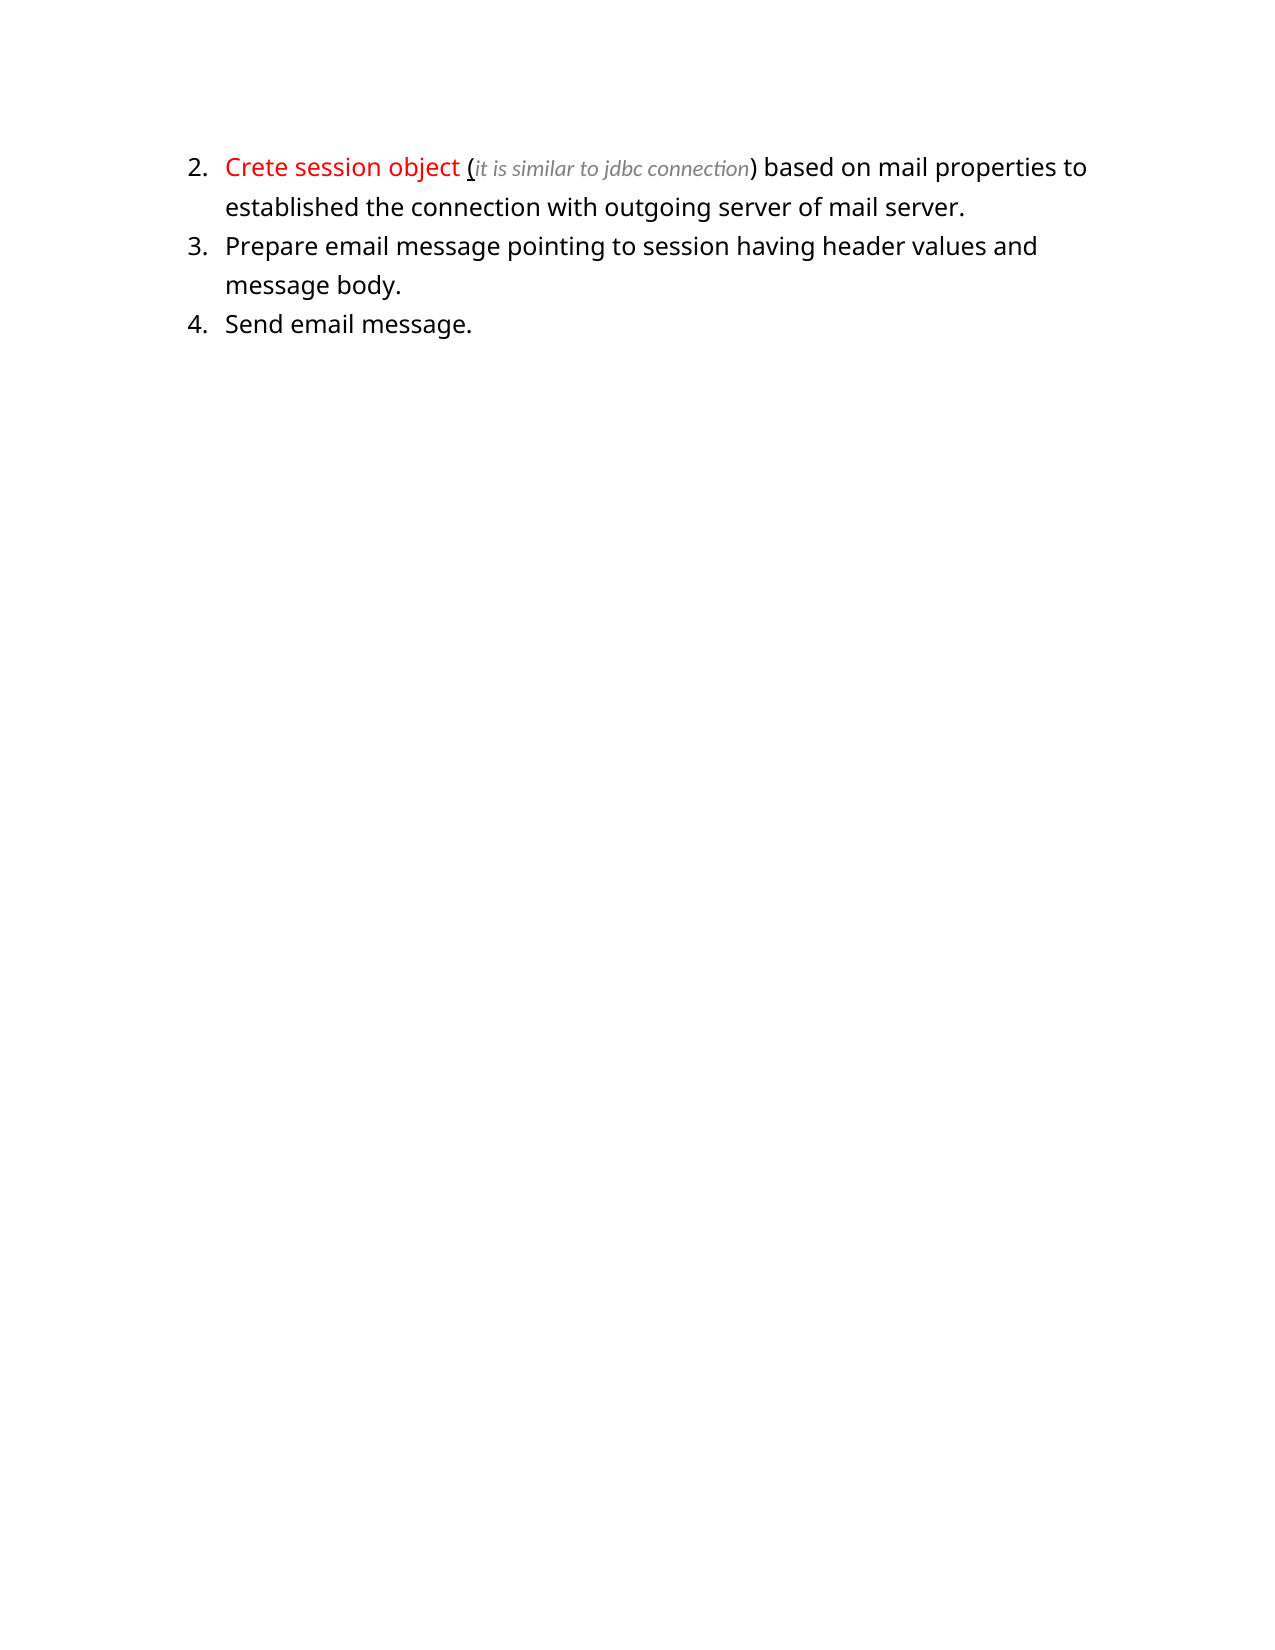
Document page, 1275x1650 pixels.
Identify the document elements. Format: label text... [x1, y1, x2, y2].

list Prepare email message pointing to session having header values and message body. [187, 228, 1125, 302]
list Crete session object (it is similar to jdbc connection) based on mail properties to established the connection with outgoing server of mail server. [187, 150, 1125, 223]
list Send email message. [187, 307, 1125, 341]
